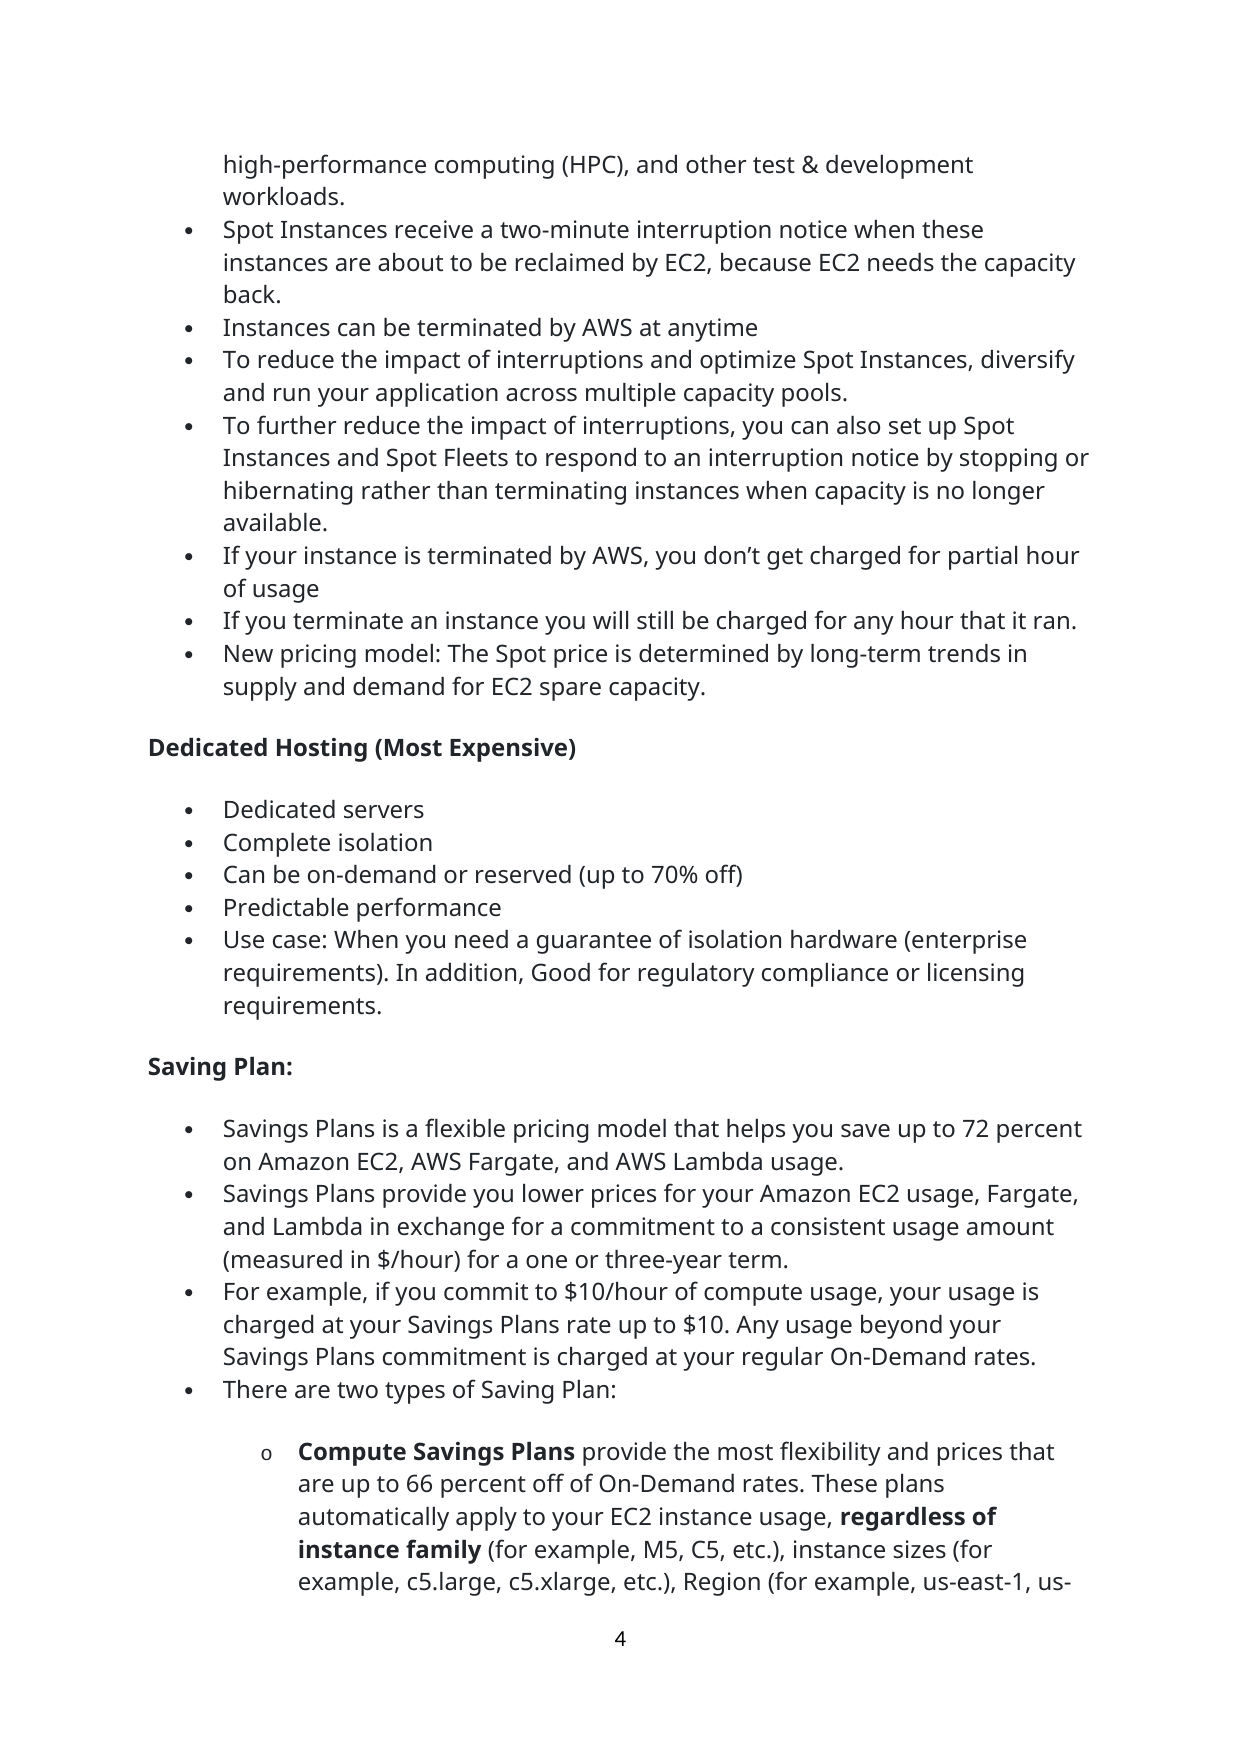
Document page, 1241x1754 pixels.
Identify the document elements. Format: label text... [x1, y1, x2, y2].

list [185, 148, 1093, 213]
list Can be on-demand or reserved (up to 70% off) [185, 858, 1093, 891]
list Instances can be terminated by AWS at anytime [185, 311, 1093, 343]
list Savings Plans is a flexible pricing model that helps you save up to 72 percent on Amazon EC2, AWS Fargate, and AWS Lambda usage. [185, 1112, 1093, 1177]
list Use case: When you need a guarantee of isolation hardware (enterprise requirements). In addition, Good for regulatory compliance or licensing requirements. [185, 923, 1093, 1021]
list There are two types of Saving Plan: [185, 1373, 1093, 1405]
list Spot Instances receive a two-minute interruption notice when these instances are about to be reclaimed by EC2, because EC2 needs the capacity back. [185, 213, 1093, 311]
list Dedicated servers [185, 793, 1093, 825]
list New pricing model: The Spot price is determined by long-term trends in supply and demand for EC2 spare capacity. [185, 637, 1093, 702]
text Dedicated Hosting (Most Expensive) [148, 731, 1093, 764]
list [260, 1434, 1093, 1598]
list If you terminate an instance you will still be charged for any hour that it ran. [185, 604, 1093, 637]
list For example, if you commit to $10/hour of compute usage, your usage is charged at your Savings Plans rate up to $10. Any usage beyond your Savings Plans commitment is charged at your regular On-Demand rates. [185, 1275, 1093, 1373]
list To reduce the impact of interruptions and optimize Spot Instances, diversify and run your application across multiple capacity pools. [185, 343, 1093, 408]
text Saving Plan: [148, 1050, 1093, 1083]
list Savings Plans provide you lower prices for your Amazon EC2 usage, Fargate, and Lambda in exchange for a commitment to a consistent usage amount (measured in $/hour) for a one or three-year term. [185, 1177, 1093, 1275]
list If your instance is terminated by AWS, you don’t get charged for partial hour of usage [185, 539, 1093, 604]
list To further reduce the impact of interruptions, you can also set up Spot Instances and Spot Fleets to respond to an interruption notice by stopping or hibernating rather than terminating instances when capacity is no longer available. [185, 408, 1093, 539]
list Complete isolation [185, 825, 1093, 858]
list Predictable performance [185, 891, 1093, 923]
